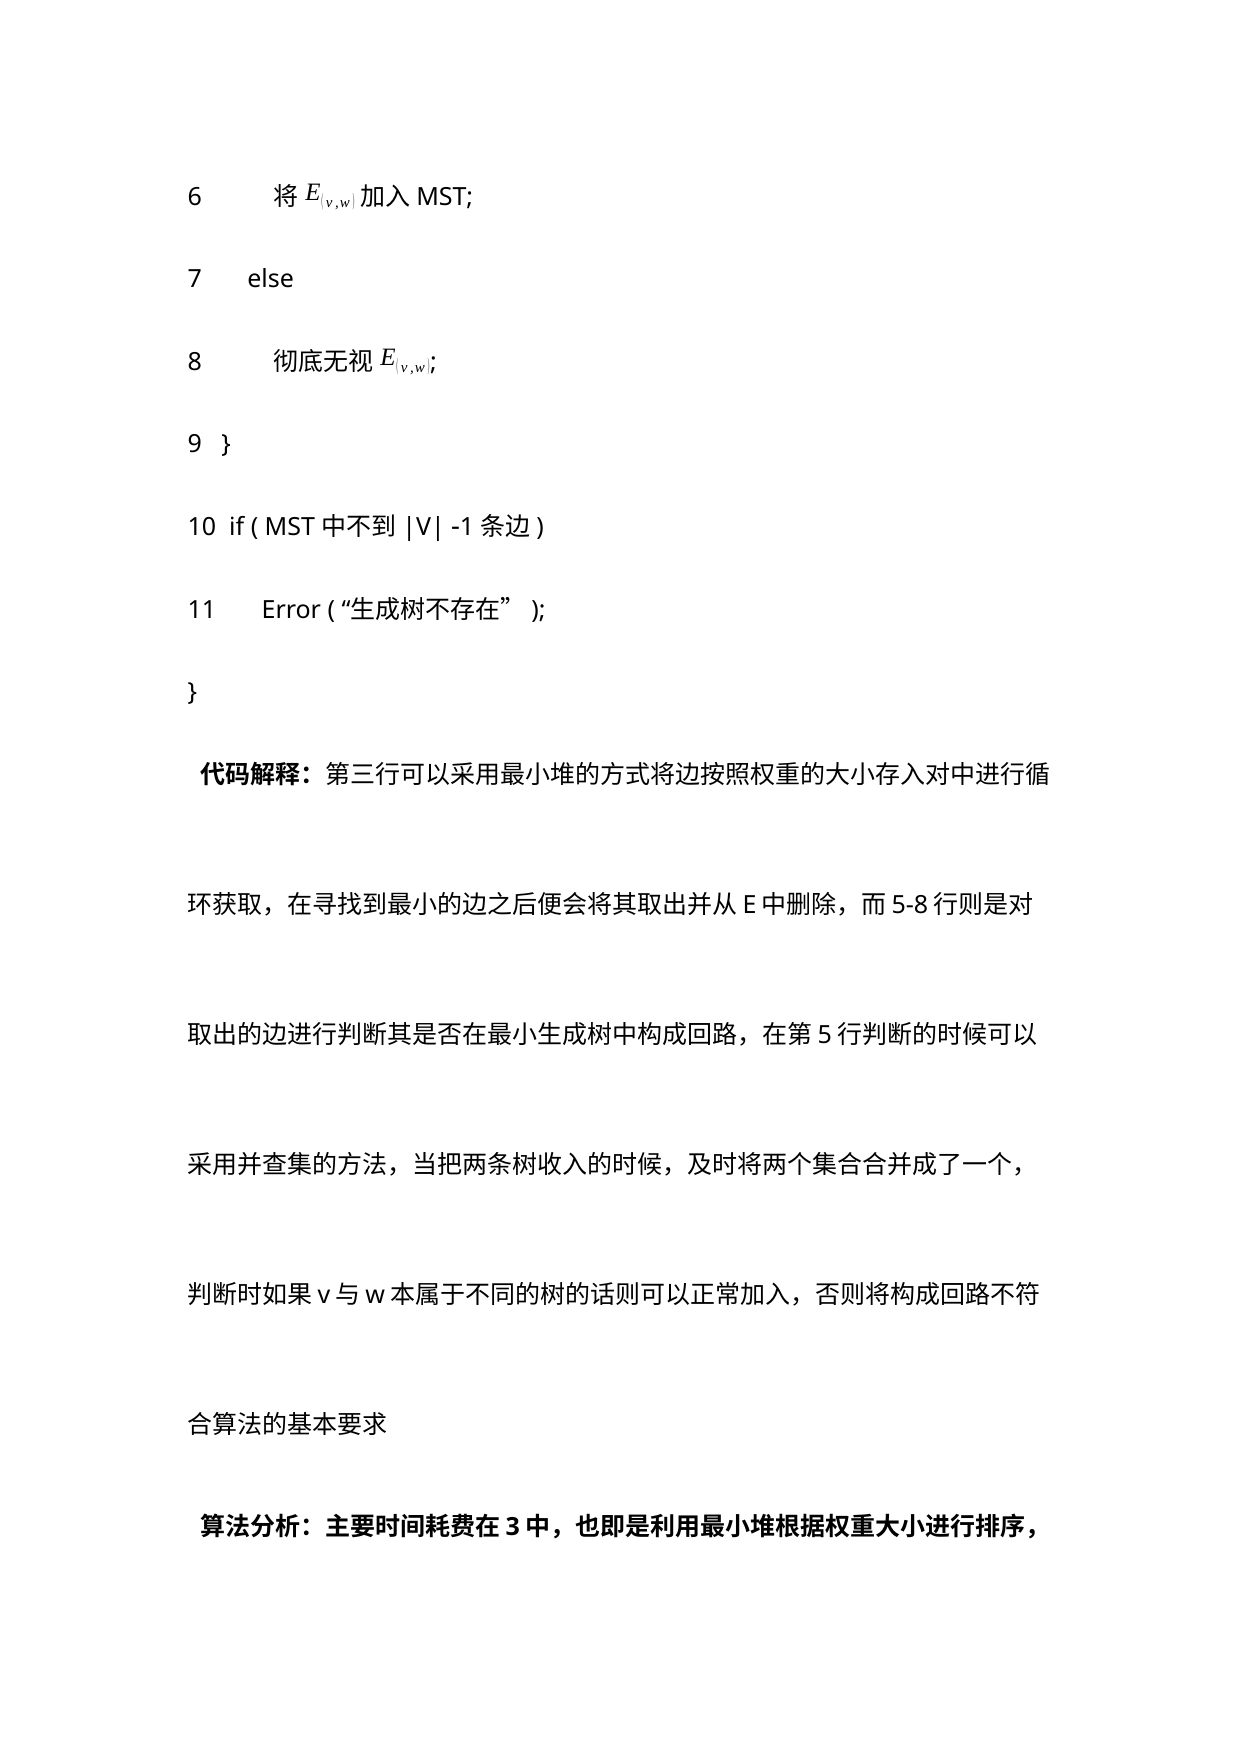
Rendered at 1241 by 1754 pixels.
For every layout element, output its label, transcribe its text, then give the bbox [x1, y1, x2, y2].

text 9 } [187, 410, 1053, 475]
text 11 Error ( “生成树不存在” ); [187, 575, 1053, 640]
text 6 将 加入 MST; [187, 162, 1053, 227]
text 代码解释：第三行可以采用最小堆的方式将边按照权重的大小存入对中进行循环获取，在寻找到最小的边之后便会将其取出并从E中删除，而5-8行则是对取出的边进行判断其是否在最小生成树中构成回路，在第5行判断的时候可以采用并查集的方法，当把两条树收入的时候，及时将两个集合合并成了一个，判断时如果v与w本属于不同的树的话则可以正常加入，否则将构成回路不符合算法的基本要求 [187, 740, 1053, 1455]
text } [187, 658, 1053, 723]
text 7 else [187, 245, 1053, 310]
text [187, 1492, 1053, 1557]
text 10 if ( MST 中不到 |V| 1 条边 ) [187, 492, 1053, 557]
text 8 彻底无视 ; [187, 327, 1053, 392]
